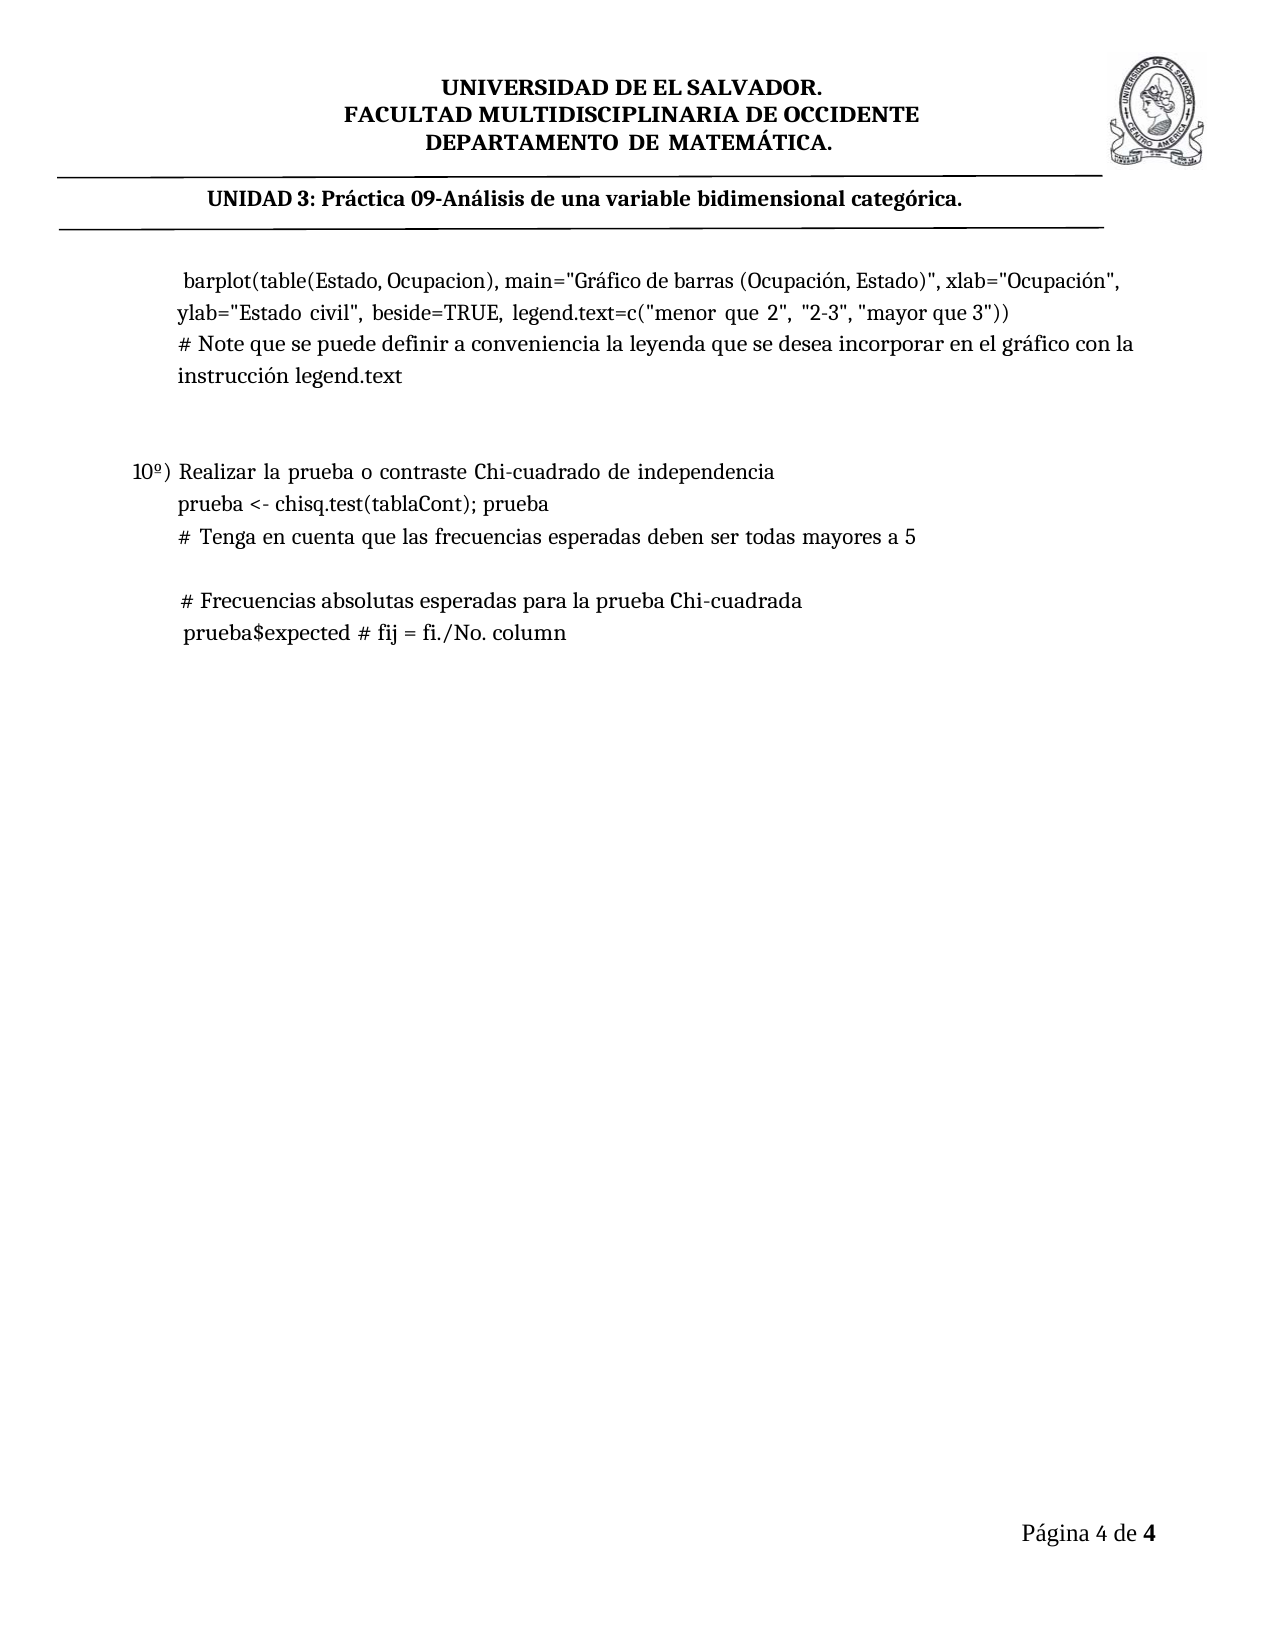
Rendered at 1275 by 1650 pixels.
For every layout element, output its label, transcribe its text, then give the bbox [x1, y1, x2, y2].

text # Frecuencias absolutas esperadas para la prueba Chi-cuadrada prueba$expected # fij = fi./No. column [179, 588, 825, 646]
text # Tenga en cuenta que las frecuencias esperadas deben ser todas mayores a 5 [177, 523, 1169, 549]
text # Note que se puede definir a conveniencia la leyenda que se desea incorporar en el gráfico con la instrucción legend.text [177, 331, 1157, 389]
picture [1106, 52, 1208, 170]
text barplot(table(Estado, Ocupacion), main="Gráfico de barras (Ocupación, Estado)", xlab="Ocupación", ylab="Estado civil", beside=TRUE, legend.text=c("menor que 2", "2-3", "mayor que 3")) [177, 267, 1132, 326]
text 10º) Realizar la prueba o contraste Chi-cuadrado de independencia prueba <- chisq.test(tablaCont); prueba [133, 459, 825, 517]
